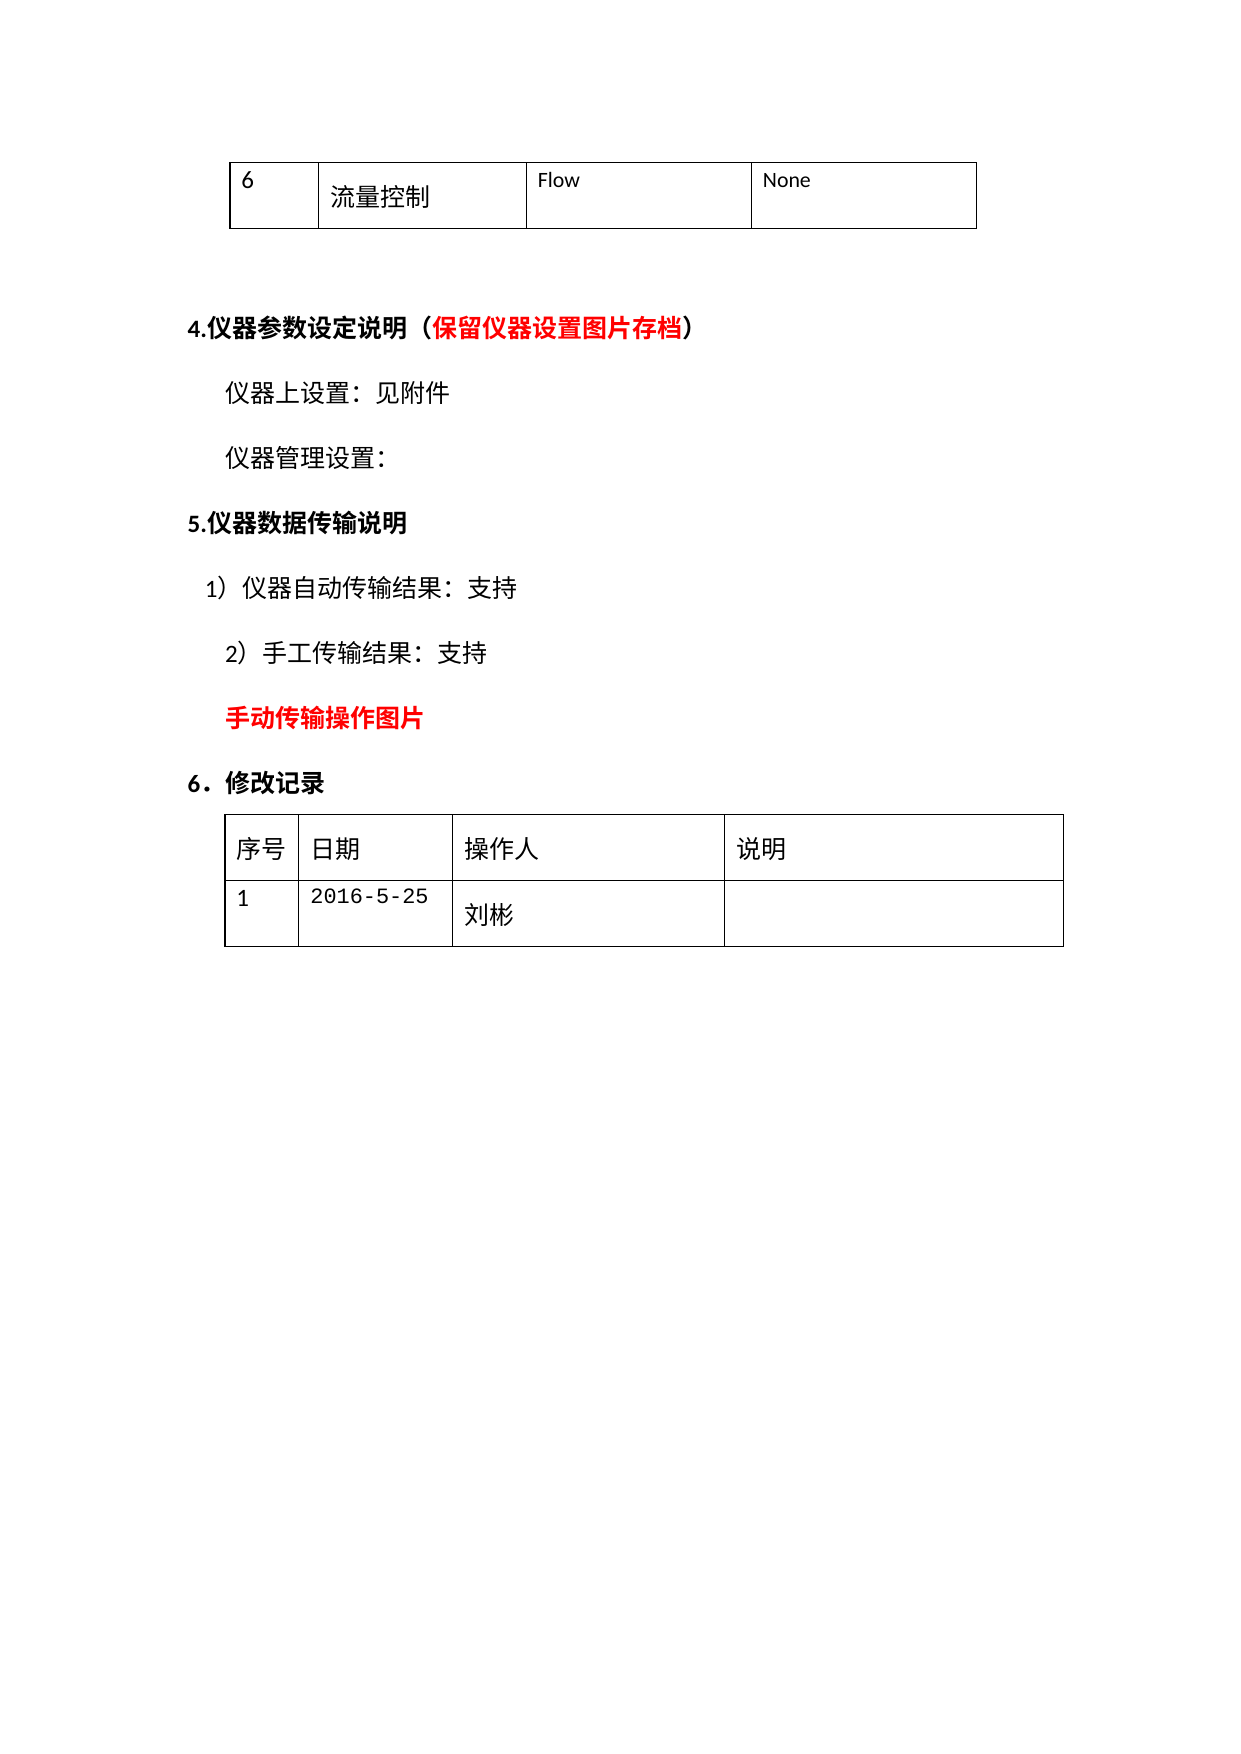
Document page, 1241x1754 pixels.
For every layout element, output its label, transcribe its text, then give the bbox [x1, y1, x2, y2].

table_cell Flow [527, 163, 751, 228]
text 手动传输操作图片 [225, 684, 1053, 749]
text 6．修改记录 [187, 749, 1053, 814]
table_cell 1 [226, 881, 298, 946]
table_cell [725, 881, 1063, 946]
table_header 序号 [226, 815, 298, 880]
text 仪器管理设置： [225, 424, 1053, 489]
table_header 日期 [299, 815, 452, 880]
table_cell None [752, 163, 976, 228]
text 仪器上设置：见附件 [225, 359, 1053, 424]
table_header 说明 [725, 815, 1063, 880]
text 2）手工传输结果：支持 [225, 619, 1053, 684]
table_cell 6 [231, 163, 318, 228]
table_header 操作人 [453, 815, 724, 880]
table_cell 2016-5-25 [299, 881, 452, 946]
list 5.仪器数据传输说明 [187, 489, 1053, 554]
table_cell 刘彬 [453, 881, 724, 946]
list 1）仪器自动传输结果：支持 [187, 554, 1053, 619]
list 4.仪器参数设定说明（保留仪器设置图片存档） [187, 294, 1053, 359]
table_cell 流量控制 [319, 163, 526, 228]
